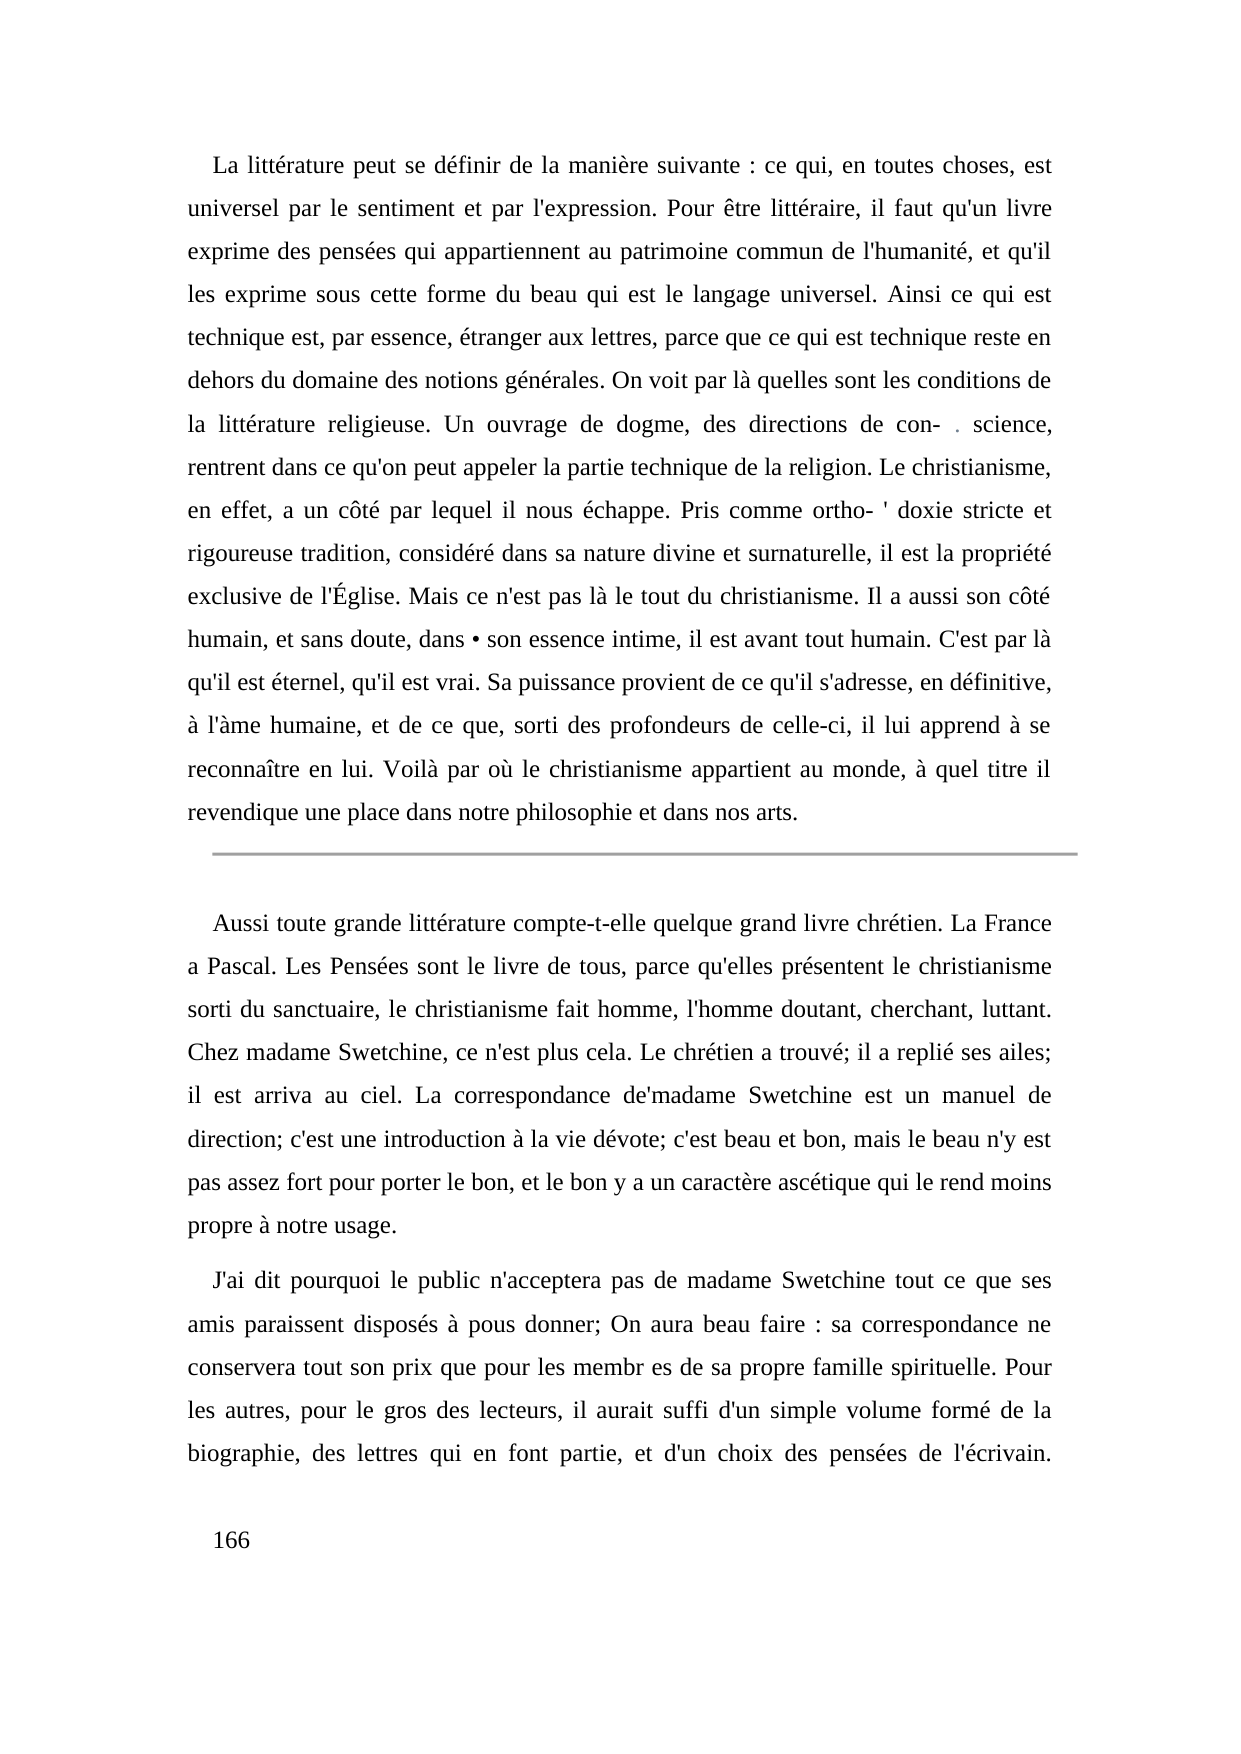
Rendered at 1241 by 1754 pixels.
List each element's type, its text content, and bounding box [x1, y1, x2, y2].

text Aussi toute grande littérature compte-t-elle quelque grand livre chrétien. La France a Pascal. Les Pensées sont le livre de tous, parce qu'elles présentent le christianisme sorti du sanctuaire, le christianisme fait homme, l'homme doutant, cherchant, luttant. Chez madame Swetchine, ce n'est plus cela. Le chrétien a trouvé; il a replié ses ailes; il est arriva au ciel. La correspondance de'madame Swetchine est un manuel de direction; c'est une introduction à la vie dévote; c'est beau et bon, mais le beau n'y est pas assez fort pour porter le bon, et le bon y a un caractère ascétique qui le rend moins propre à notre usage. [187, 908, 1053, 1239]
text La littérature peut se définir de la manière suivante : ce qui, en toutes choses, est universel par le sentiment et par l'expression. Pour être littéraire, il faut qu'un livre exprime des pensées qui appartiennent au patrimoine commun de l'humanité, et qu'il les exprime sous cette forme du beau qui est le langage universel. Ainsi ce qui est technique est, par essence, étranger aux lettres, parce que ce qui est technique reste en dehors du domaine des notions générales. On voit par là quelles sont les conditions de la littérature religieuse. Un ouvrage de dogme, des directions de con- . science, rentrent dans ce qu'on peut appeler la partie technique de la religion. Le christianisme, en effet, a un côté par lequel il nous échappe. Pris comme ortho- ' doxie stricte et rigoureuse tradition, considéré dans sa nature divine et surnaturelle, il est la propriété exclusive de l'Église. Mais ce n'est pas là le tout du christianisme. Il a aussi son côté humain, et sans doute, dans • son essence intime, il est avant tout humain. C'est par là qu'il est éternel, qu'il est vrai. Sa puissance provient de ce qu'il s'adresse, en définitive, à l'àme humaine, et de ce que, sorti des profondeurs de celle-ci, il lui apprend à se reconnaître en lui. Voilà par où le christianisme appartient au monde, à quel titre il revendique une place dans notre philosophie et dans nos arts. [187, 150, 1053, 826]
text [187, 1266, 1053, 1467]
